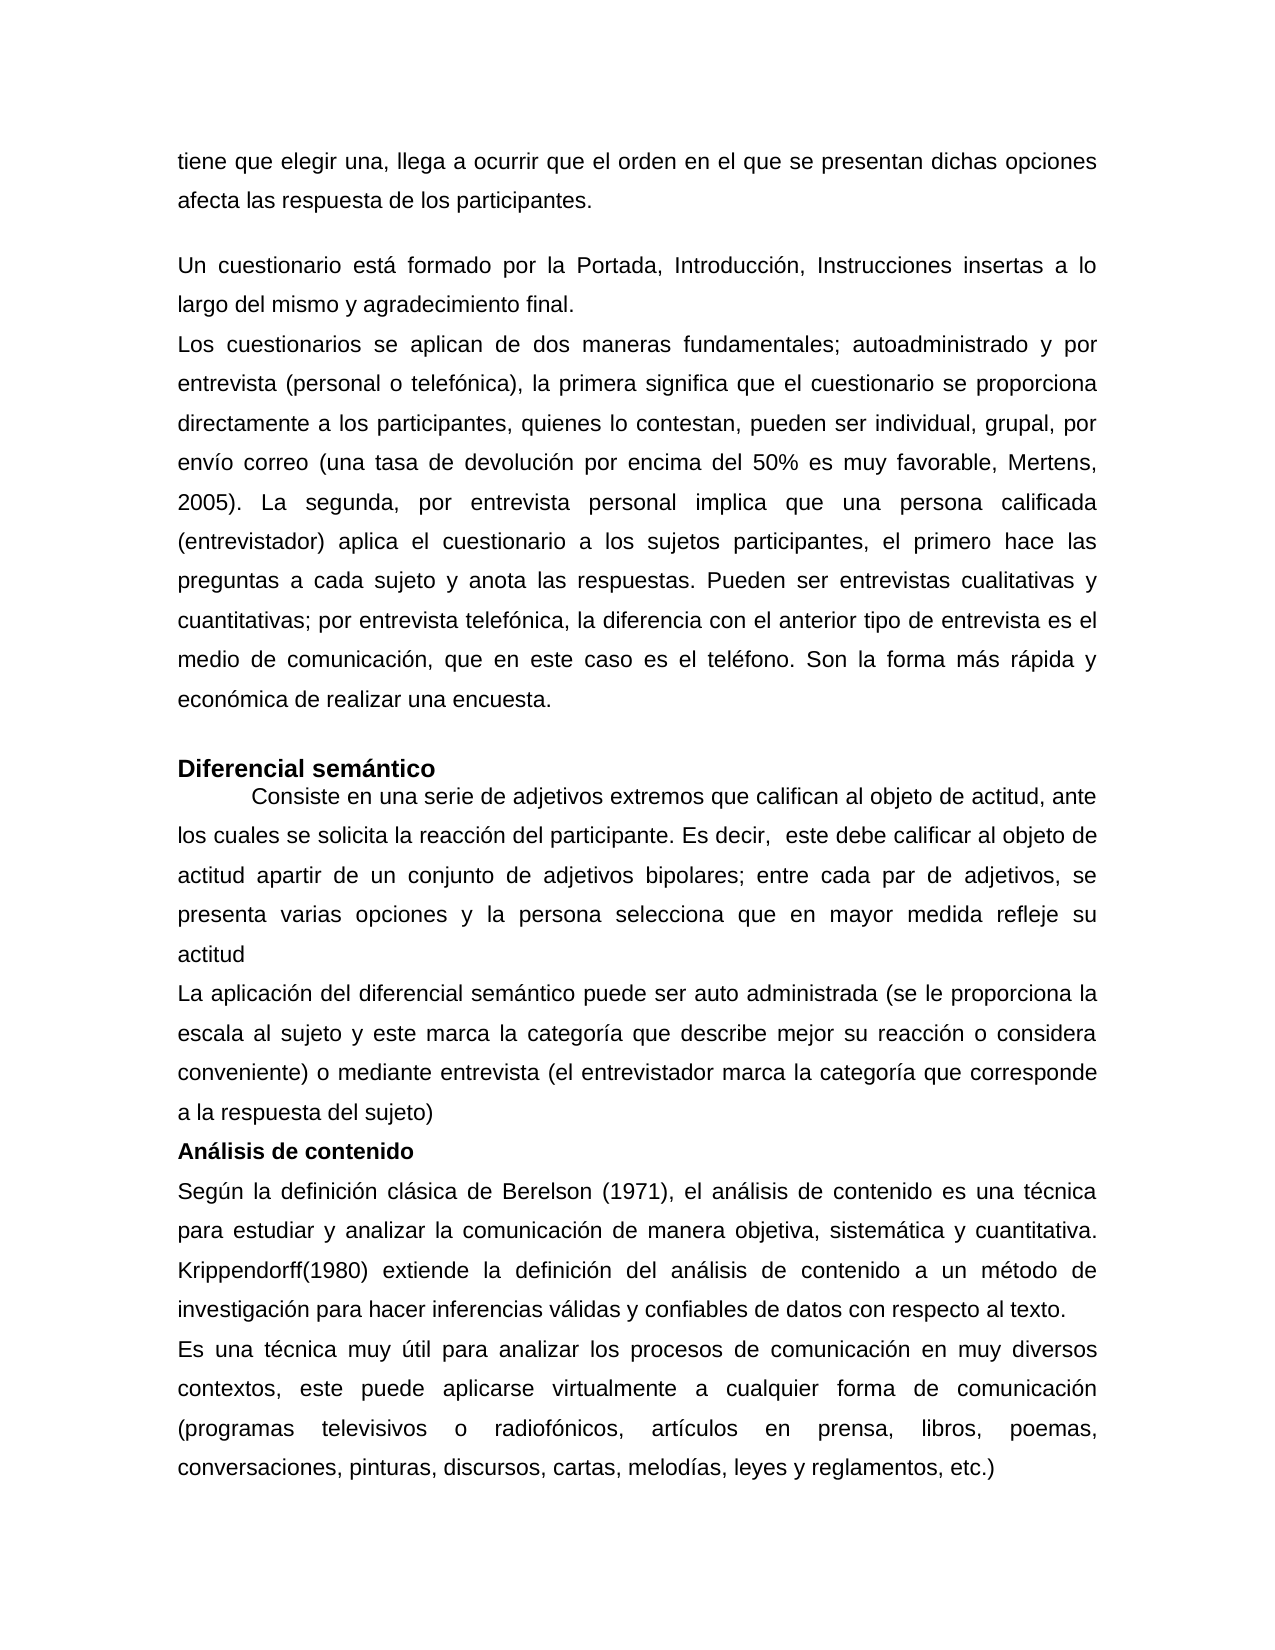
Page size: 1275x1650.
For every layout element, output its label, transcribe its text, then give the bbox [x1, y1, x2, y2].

text Según la definición clásica de Berelson (1971), el análisis de contenido es una técnica para estudiar y analizar la comunicación de manera objetiva, sistemática y cuantitativa. Krippendorff(1980) extiende la definición del análisis de contenido a un método de investigación para hacer inferencias válidas y confiables de datos con respecto al texto. [177, 1178, 1098, 1322]
text Los cuestionarios se aplican de dos maneras fundamentales; autoadministrado y por entrevista (personal o telefónica), la primera significa que el cuestionario se proporciona directamente a los participantes, quienes lo contestan, pueden ser individual, grupal, por envío correo (una tasa de devolución por encima del 50% es muy favorable, Mertens, 2005). La segunda, por entrevista personal implica que una persona calificada (entrevistador) aplica el cuestionario a los sujetos participantes, el primero hace las preguntas a cada sujeto y anota las respuestas. Pueden ser entrevistas cualitativas y cuantitativas; por entrevista telefónica, la diferencia con el anterior tipo de entrevista es el medio de comunicación, que en este caso es el teléfono. Son la forma más rápida y económica de realizar una encuesta. [177, 331, 1098, 712]
text Diferencial semántico [177, 754, 1098, 783]
text Un cuestionario está formado por la Portada, Introducción, Instrucciones insertas a lo largo del mismo y agradecimiento final. [177, 252, 1098, 317]
text Es una técnica muy útil para analizar los procesos de comunicación en muy diversos contextos, este puede aplicarse virtualmente a cualquier forma de comunicación (programas televisivos o radiofónicos, artículos en prensa, libros, poemas, conversaciones, pinturas, discursos, cartas, melodías, leyes y reglamentos, etc.) [177, 1336, 1098, 1480]
text Análisis de contenido [177, 1138, 1098, 1164]
text La aplicación del diferencial semántico puede ser auto administrada (se le proporciona la escala al sujeto y este marca la categoría que describe mejor su reacción o considera conveniente) o mediante entrevista (el entrevistador marca la categoría que corresponde a la respuesta del sujeto) [177, 980, 1098, 1125]
text Consiste en una serie de adjetivos extremos que califican al objeto de actitud, ante los cuales se solicita la reacción del participante. Es decir, este debe calificar al objeto de actitud apartir de un conjunto de adjetivos bipolares; entre cada par de adjetivos, se presenta varias opciones y la persona selecciona que en mayor medida refleje su actitud [177, 783, 1098, 967]
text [177, 148, 1098, 213]
